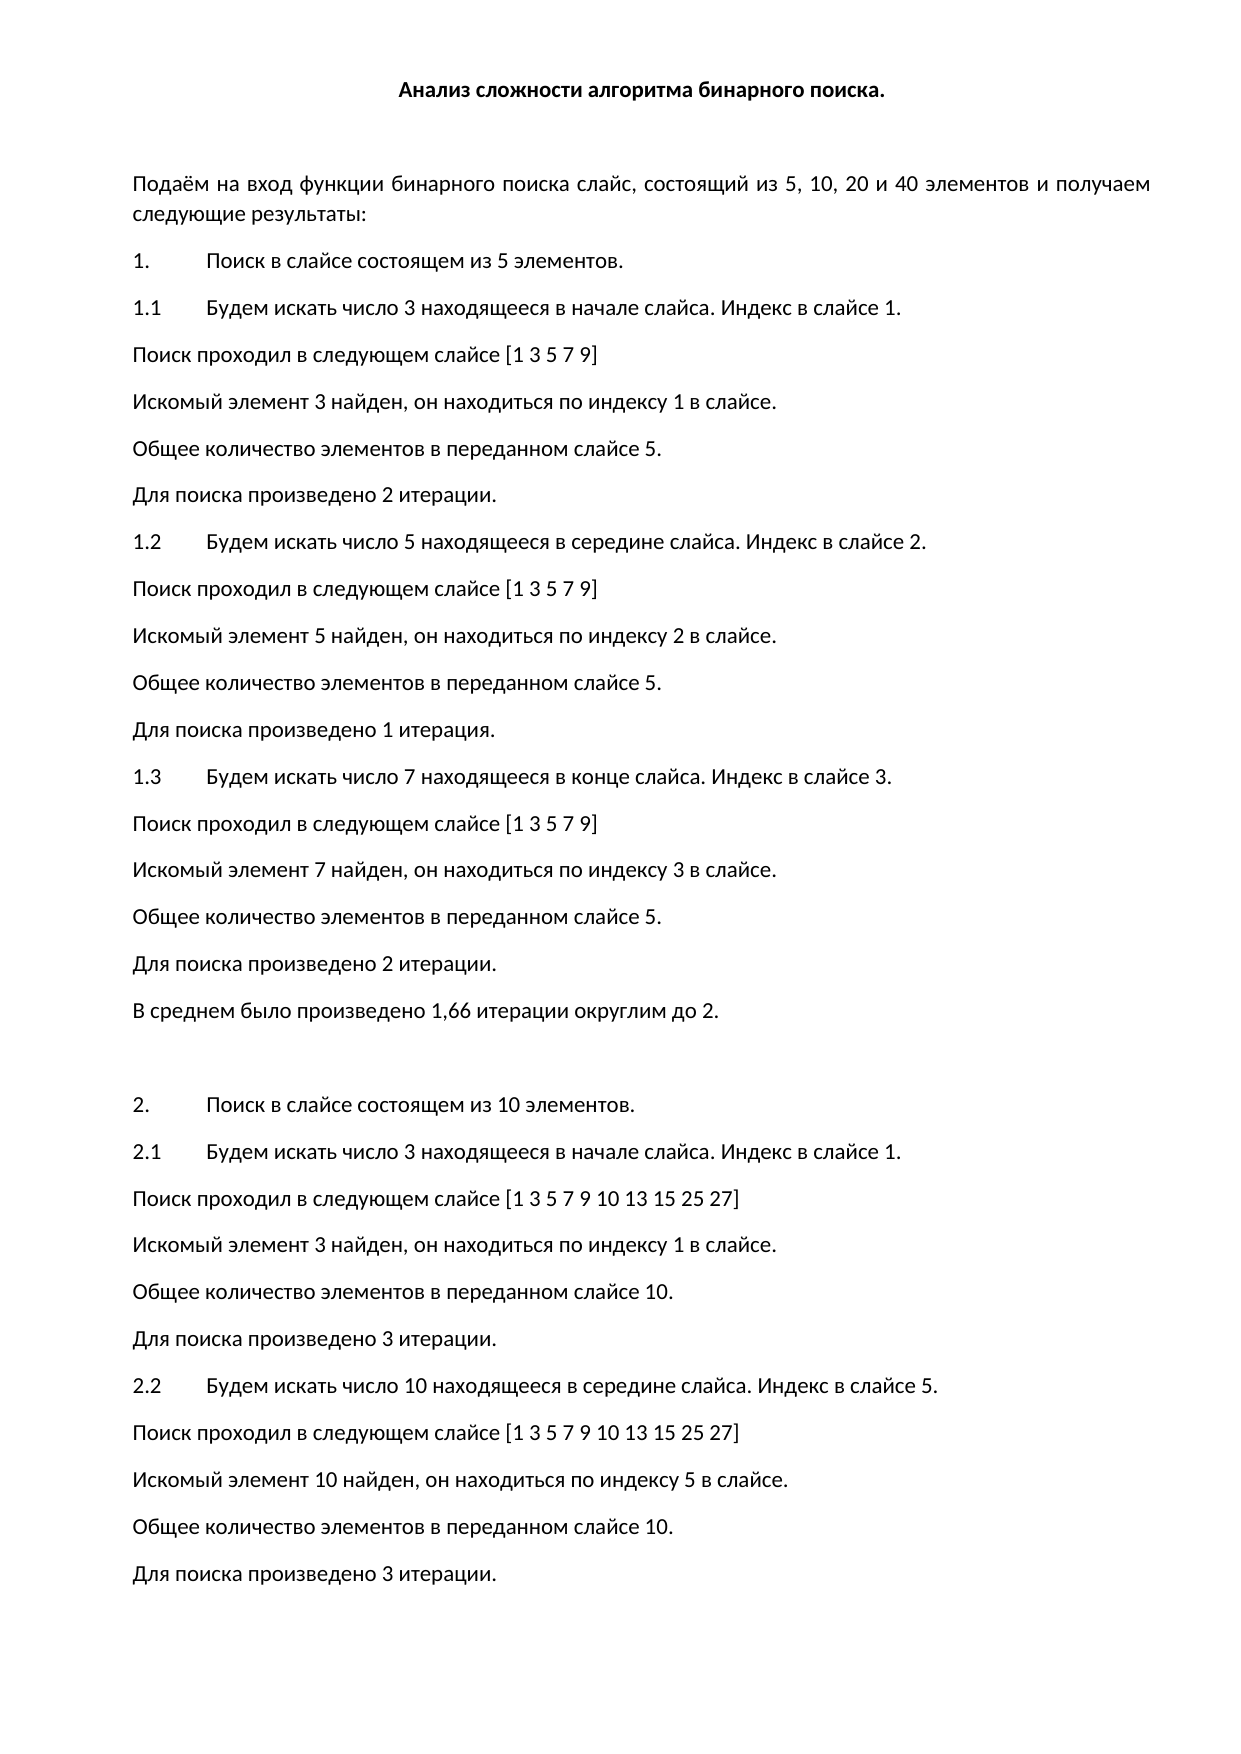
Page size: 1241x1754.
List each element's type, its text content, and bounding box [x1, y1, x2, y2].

text 1.3 Будем искать число 7 находящееся в конце слайса. Индекс в слайсе 3. [132, 762, 1152, 790]
text Для поиска произведено 1 итерация. [132, 715, 1152, 743]
text Для поиска произведено 2 итерации. [132, 949, 1152, 977]
text 1.1 Будем искать число 3 находящееся в начале слайса. Индекс в слайсе 1. [132, 293, 1152, 321]
text Искомый элемент 5 найден, он находиться по индексу 2 в слайсе. [132, 621, 1152, 649]
text Для поиска произведено 3 итерации. [132, 1324, 1152, 1352]
text Общее количество элементов в переданном слайсе 5. [132, 668, 1152, 696]
text Общее количество элементов в переданном слайсе 10. [132, 1512, 1152, 1540]
text Для поиска произведено 3 итерации. [132, 1559, 1152, 1587]
text Искомый элемент 3 найден, он находиться по индексу 1 в слайсе. [132, 1231, 1152, 1258]
text 2.1 Будем искать число 3 находящееся в начале слайса. Индекс в слайсе 1. [132, 1137, 1152, 1165]
text Общее количество элементов в переданном слайсе 10. [132, 1277, 1152, 1305]
text Анализ сложности алгоритма бинарного поиска. [132, 75, 1152, 103]
text Поиск проходил в следующем слайсе [1 3 5 7 9] [132, 340, 1152, 368]
text Искомый элемент 10 найден, он находиться по индексу 5 в слайсе. [132, 1465, 1152, 1493]
text В среднем было произведено 1,66 итерации округлим до 2. [132, 996, 1152, 1024]
text Подаём на вход функции бинарного поиска слайс, состоящий из 5, 10, 20 и 40 элементов и получаем следующие результаты: [132, 169, 1152, 227]
text Поиск проходил в следующем слайсе [1 3 5 7 9] [132, 809, 1152, 837]
text Общее количество элементов в переданном слайсе 5. [132, 434, 1152, 462]
text Поиск проходил в следующем слайсе [1 3 5 7 9] [132, 574, 1152, 602]
text 1. Поиск в слайсе состоящем из 5 элементов. [132, 246, 1152, 274]
text 2.2 Будем искать число 10 находящееся в середине слайса. Индекс в слайсе 5. [132, 1371, 1152, 1399]
text Для поиска произведено 2 итерации. [132, 481, 1152, 508]
text Поиск проходил в следующем слайсе [1 3 5 7 9 10 13 15 25 27] [132, 1184, 1152, 1212]
text 1.2 Будем искать число 5 находящееся в середине слайса. Индекс в слайсе 2. [132, 527, 1152, 555]
text Общее количество элементов в переданном слайсе 5. [132, 902, 1152, 930]
text Искомый элемент 3 найден, он находиться по индексу 1 в слайсе. [132, 387, 1152, 415]
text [132, 1418, 1152, 1446]
text 2. Поиск в слайсе состоящем из 10 элементов. [132, 1090, 1152, 1118]
text Искомый элемент 7 найден, он находиться по индексу 3 в слайсе. [132, 856, 1152, 883]
